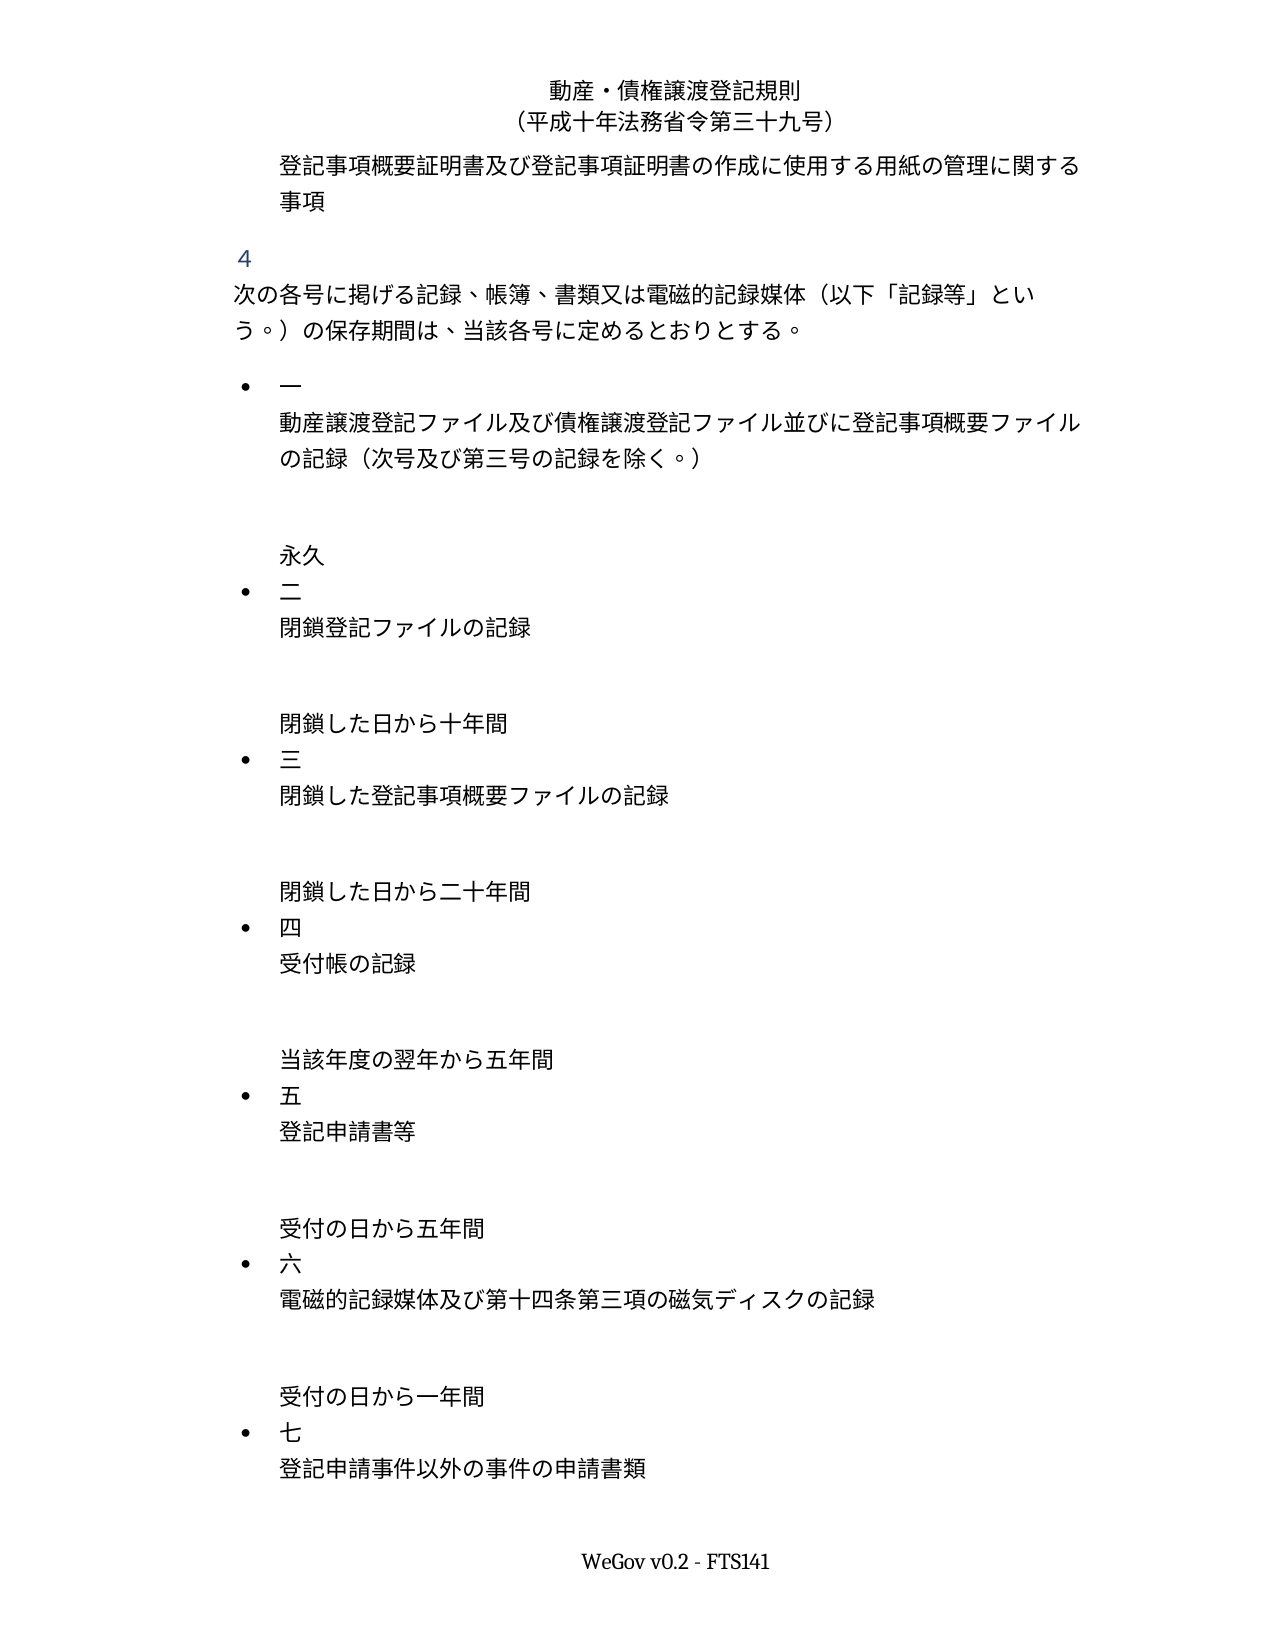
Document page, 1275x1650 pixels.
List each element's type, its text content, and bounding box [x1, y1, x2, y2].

list 二 閉鎖登記ファイルの記録 閉鎖した日から十年間 [242, 576, 1087, 739]
list 五 登記申請書等 受付の日から五年間 [242, 1080, 1087, 1244]
list 六 電磁的記録媒体及び第十四条第三項の磁気ディスクの記録 受付の日から一年間 [242, 1248, 1087, 1412]
list 一 動産譲渡登記ファイル及び債権譲渡登記ファイル並びに登記事項概要ファイルの記録（次号及び第三号の記録を除く。） 永久 [242, 371, 1087, 571]
subtitle ４ [233, 243, 1087, 274]
text 次の各号に掲げる記録、帳簿、書類又は電磁的記録媒体（以下「記録等」という。）の保存期間は、当該各号に定めるとおりとする。 [233, 279, 1087, 346]
list 三 閉鎖した登記事項概要ファイルの記録 閉鎖した日から二十年間 [242, 744, 1087, 907]
list 七 登記申請事件以外の事件の申請書類 受付の日から一年間 [242, 1417, 1087, 1484]
list 四 受付帳の記録 当該年度の翌年から五年間 [242, 912, 1087, 1076]
list 三 登記事項概要証明書等用紙管理簿 登記事項概要証明書及び登記事項証明書の作成に使用する用紙の管理に関する事項 [242, 150, 1087, 217]
